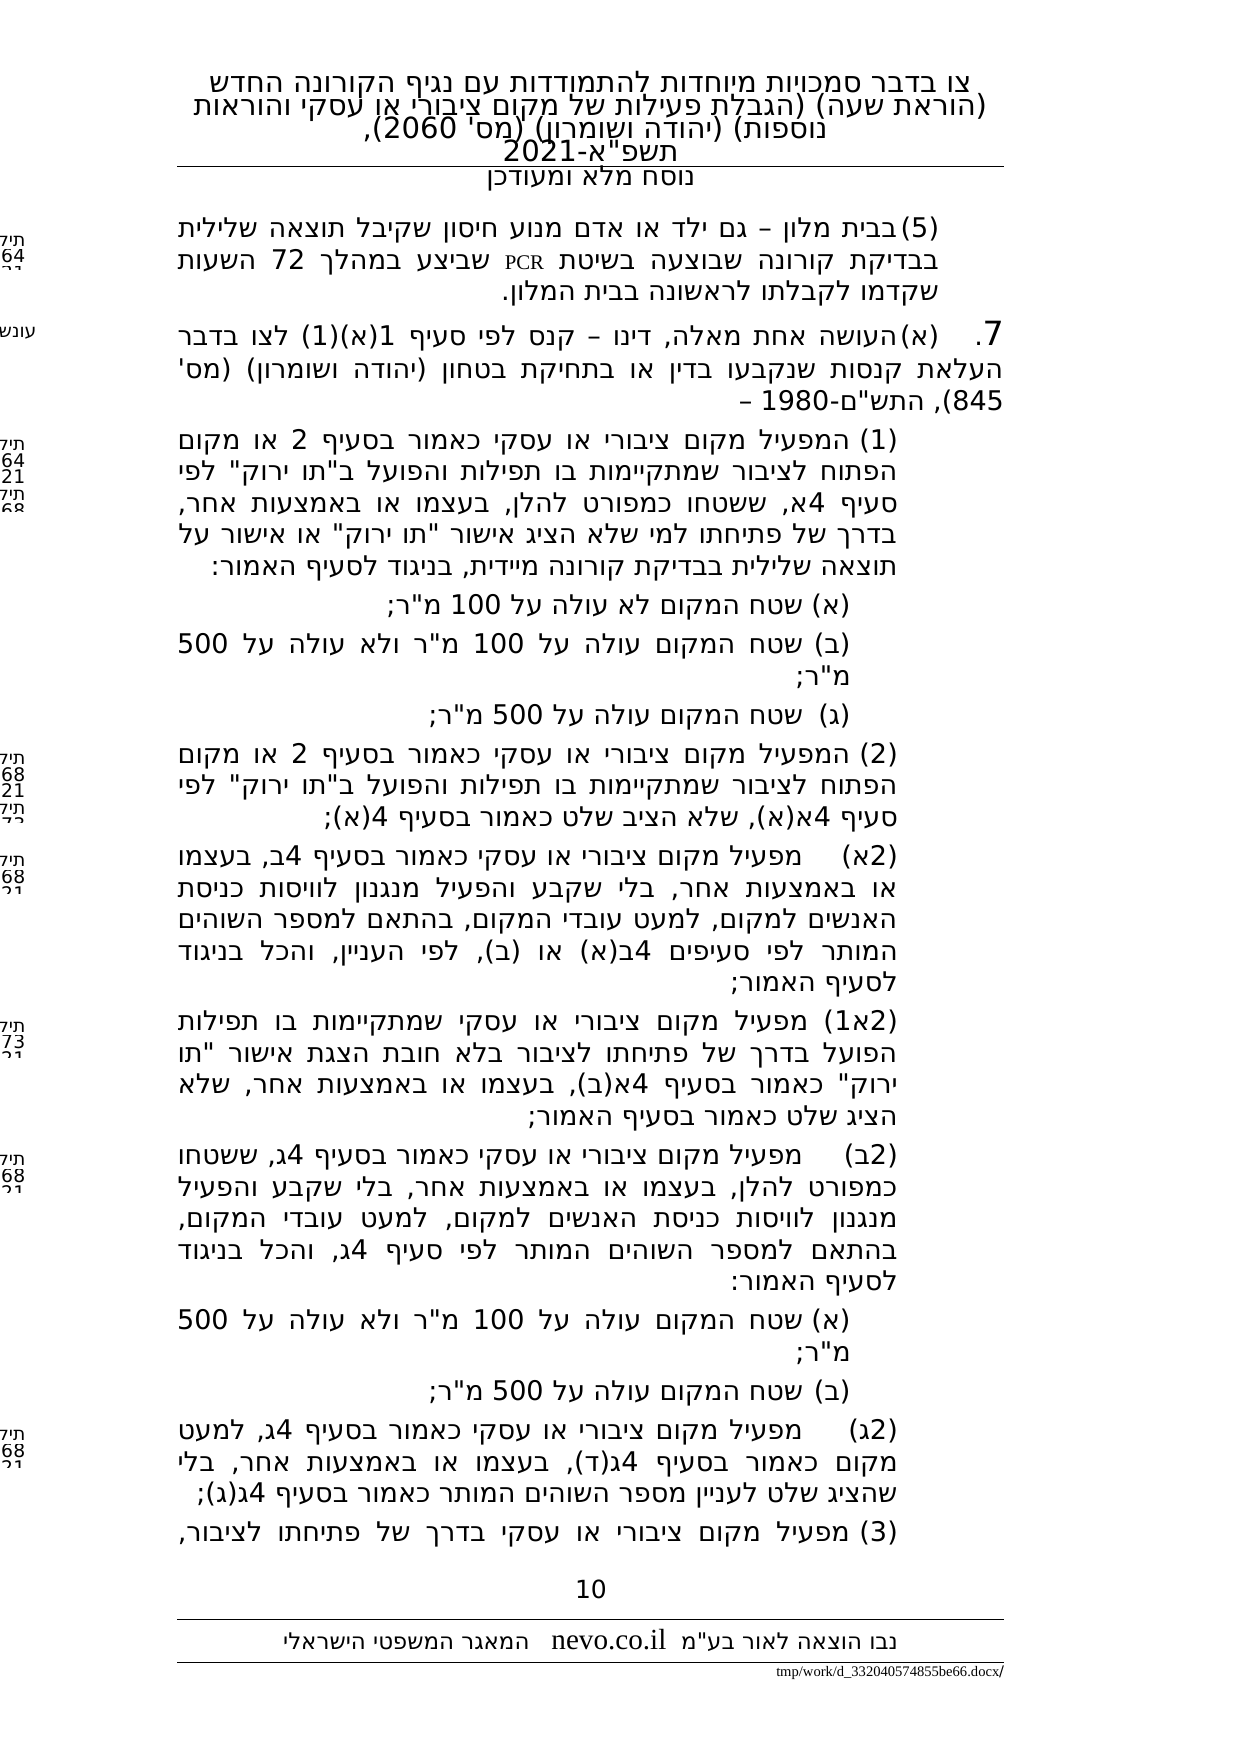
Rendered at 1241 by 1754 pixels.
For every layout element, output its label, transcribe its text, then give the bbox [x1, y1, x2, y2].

text (2ג) מפעיל מקום ציבורי או עסקי כאמור בסעיף 4ג, למעט מקום כאמור בסעיף 4ג(ד), בעצמו או באמצעות אחר, בלי שהציג שלט לעניין מספר השוהים המותר כאמור בסעיף 4ג(ג); [177, 1414, 898, 1509]
text 7. (א) העושה אחת מאלה, דינו – קנס לפי סעיף 1(א)(1) לצו בדבר העלאת קנסות שנקבעו בדין או בתחיקת בטחון (יהודה ושומרון) (מס' 845), התש"ם-1980 – [177, 314, 1004, 417]
text (1) המפעיל מקום ציבורי או עסקי כאמור בסעיף 2 או מקום הפתוח לציבור שמתקיימות בו תפילות והפועל ב"תו ירוק" לפי סעיף 4א, ששטחו כמפורט להלן, בעצמו או באמצעות אחר, בדרך של פתיחתו למי שלא הציג אישור "תו ירוק" או אישור על תוצאה שלילית בבדיקת קורונה מיידית, בניגוד לסעיף האמור: [177, 424, 898, 582]
text (2א) מפעיל מקום ציבורי או עסקי כאמור בסעיף 4ב, בעצמו או באמצעות אחר, בלי שקבע והפעיל מנגנון לוויסות כניסת האנשים למקום, למעט עובדי המקום, בהתאם למספר השוהים המותר לפי סעיפים 4ב(א) או (ב), לפי העניין, והכל בניגוד לסעיף האמור; [177, 840, 898, 998]
text (ג) שטח המקום עולה על 500 מ"ר; [177, 699, 851, 731]
text (2א1) מפעיל מקום ציבורי או עסקי שמתקיימות בו תפילות הפועל בדרך של פתיחתו לציבור בלא חובת הצגת אישור "תו ירוק" כאמור בסעיף 4א(ב), בעצמו או באמצעות אחר, שלא הציג שלט כאמור בסעיף האמור; [177, 1006, 898, 1132]
text (2ב) מפעיל מקום ציבורי או עסקי כאמור בסעיף 4ג, ששטחו כמפורט להלן, בעצמו או באמצעות אחר, בלי שקבע והפעיל מנגנון לוויסות כניסת האנשים למקום, למעט עובדי המקום, בהתאם למספר השוהים המותר לפי סעיף 4ג, והכל בניגוד לסעיף האמור: [177, 1139, 898, 1297]
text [177, 1517, 898, 1548]
text (2) המפעיל מקום ציבורי או עסקי כאמור בסעיף 2 או מקום הפתוח לציבור שמתקיימות בו תפילות והפועל ב"תו ירוק" לפי סעיף 4א(א), שלא הציב שלט כאמור בסעיף 4(א); [177, 738, 898, 833]
text (ב) שטח המקום עולה על 100 מ"ר ולא עולה על 500 מ"ר; [177, 628, 851, 692]
text (ב) שטח המקום עולה על 500 מ"ר; [177, 1375, 851, 1407]
text (א) שטח המקום עולה על 100 מ"ר ולא עולה על 500 מ"ר; [177, 1305, 851, 1368]
text (5) בבית מלון – גם ילד או אדם מנוע חיסון שקיבל תוצאה שלילית בבדיקת קורונה שבוצעה בשיטת PCR שביצע במהלך 72 השעות שקדמו לקבלתו לראשונה בבית המלון. [177, 212, 939, 307]
text (א) שטח המקום לא עולה על 100 מ"ר; [177, 589, 851, 621]
